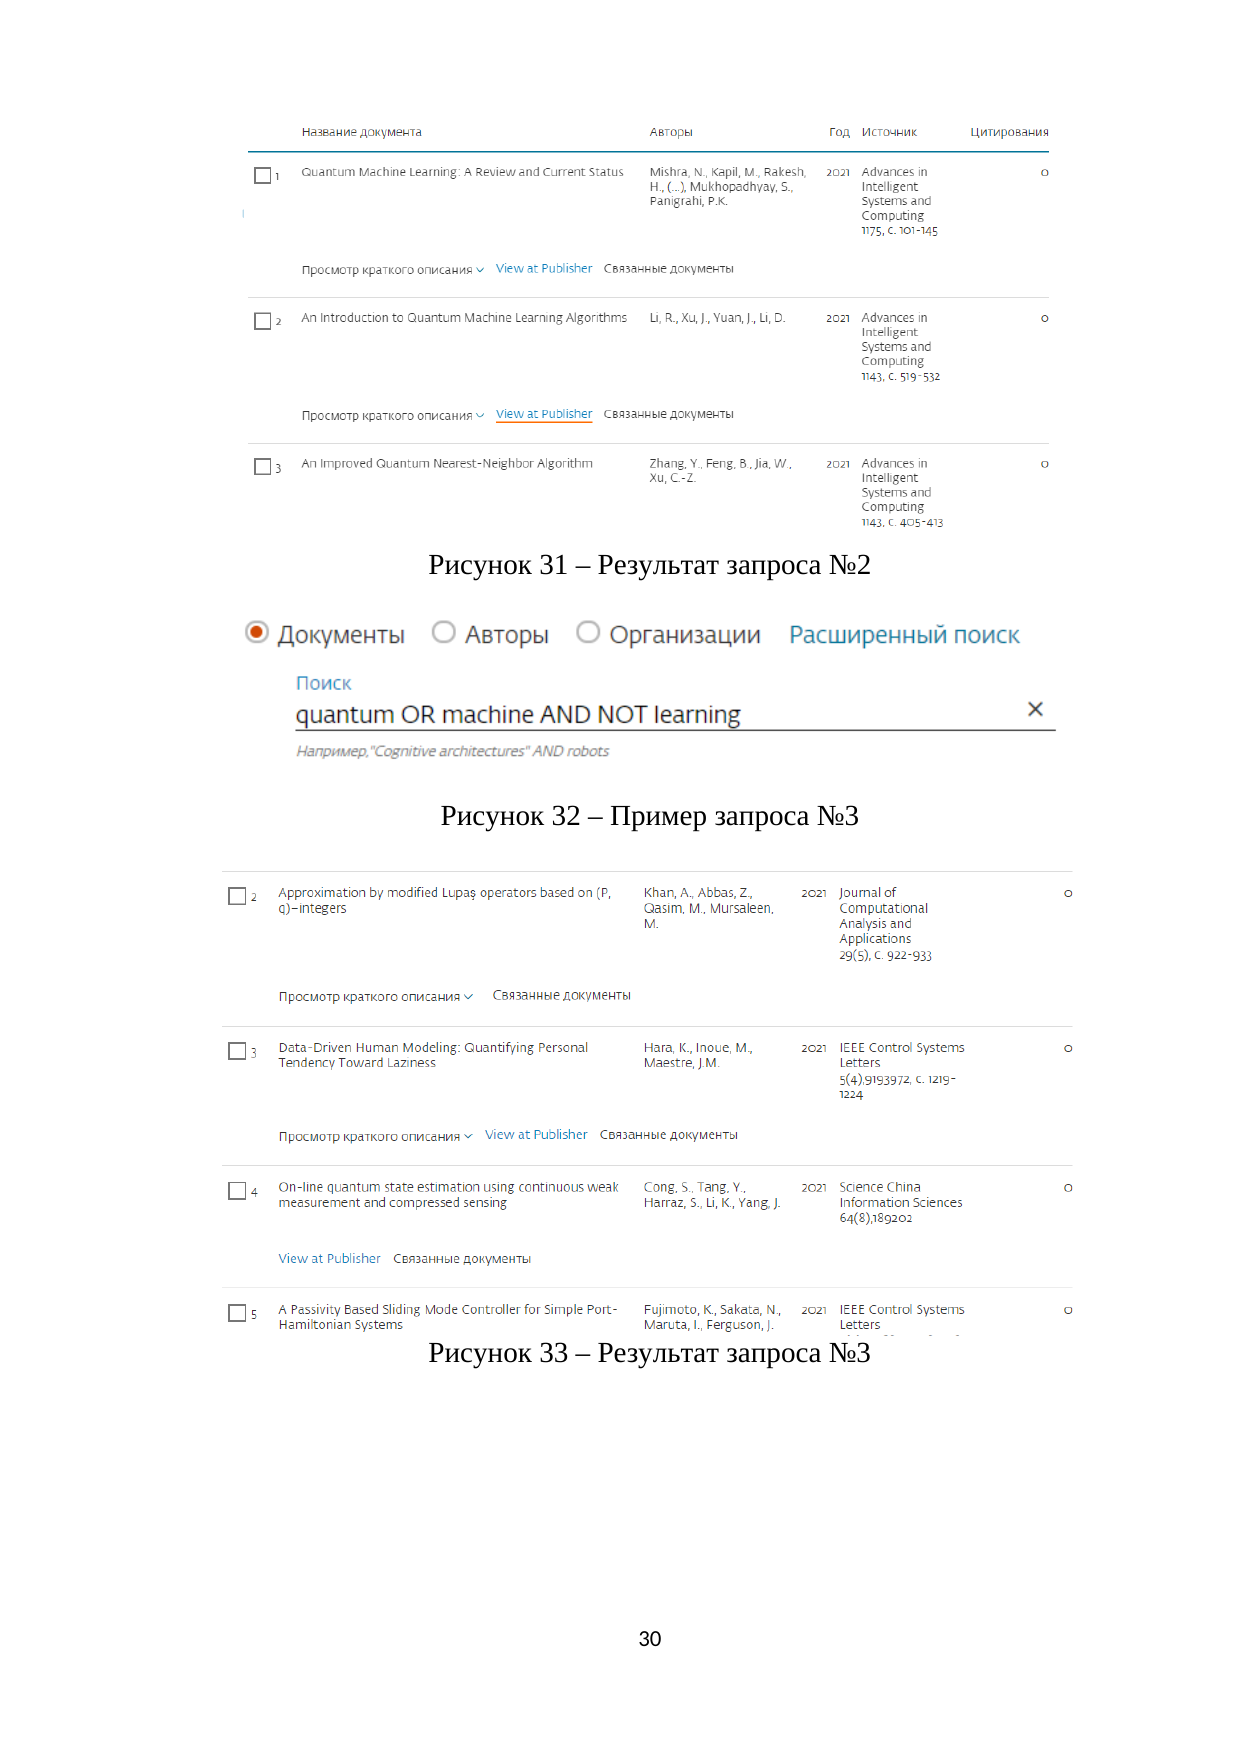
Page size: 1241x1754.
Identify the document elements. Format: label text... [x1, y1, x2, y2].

text Рисунок 33 – Результат запроса №3 [177, 1336, 1122, 1369]
picture [242, 118, 1057, 548]
picture [236, 614, 1064, 799]
picture [217, 865, 1082, 1336]
text Рисунок 32 – Пример запроса №3 [177, 798, 1122, 832]
text Рисунок 31 – Результат запроса №2 [177, 547, 1122, 581]
